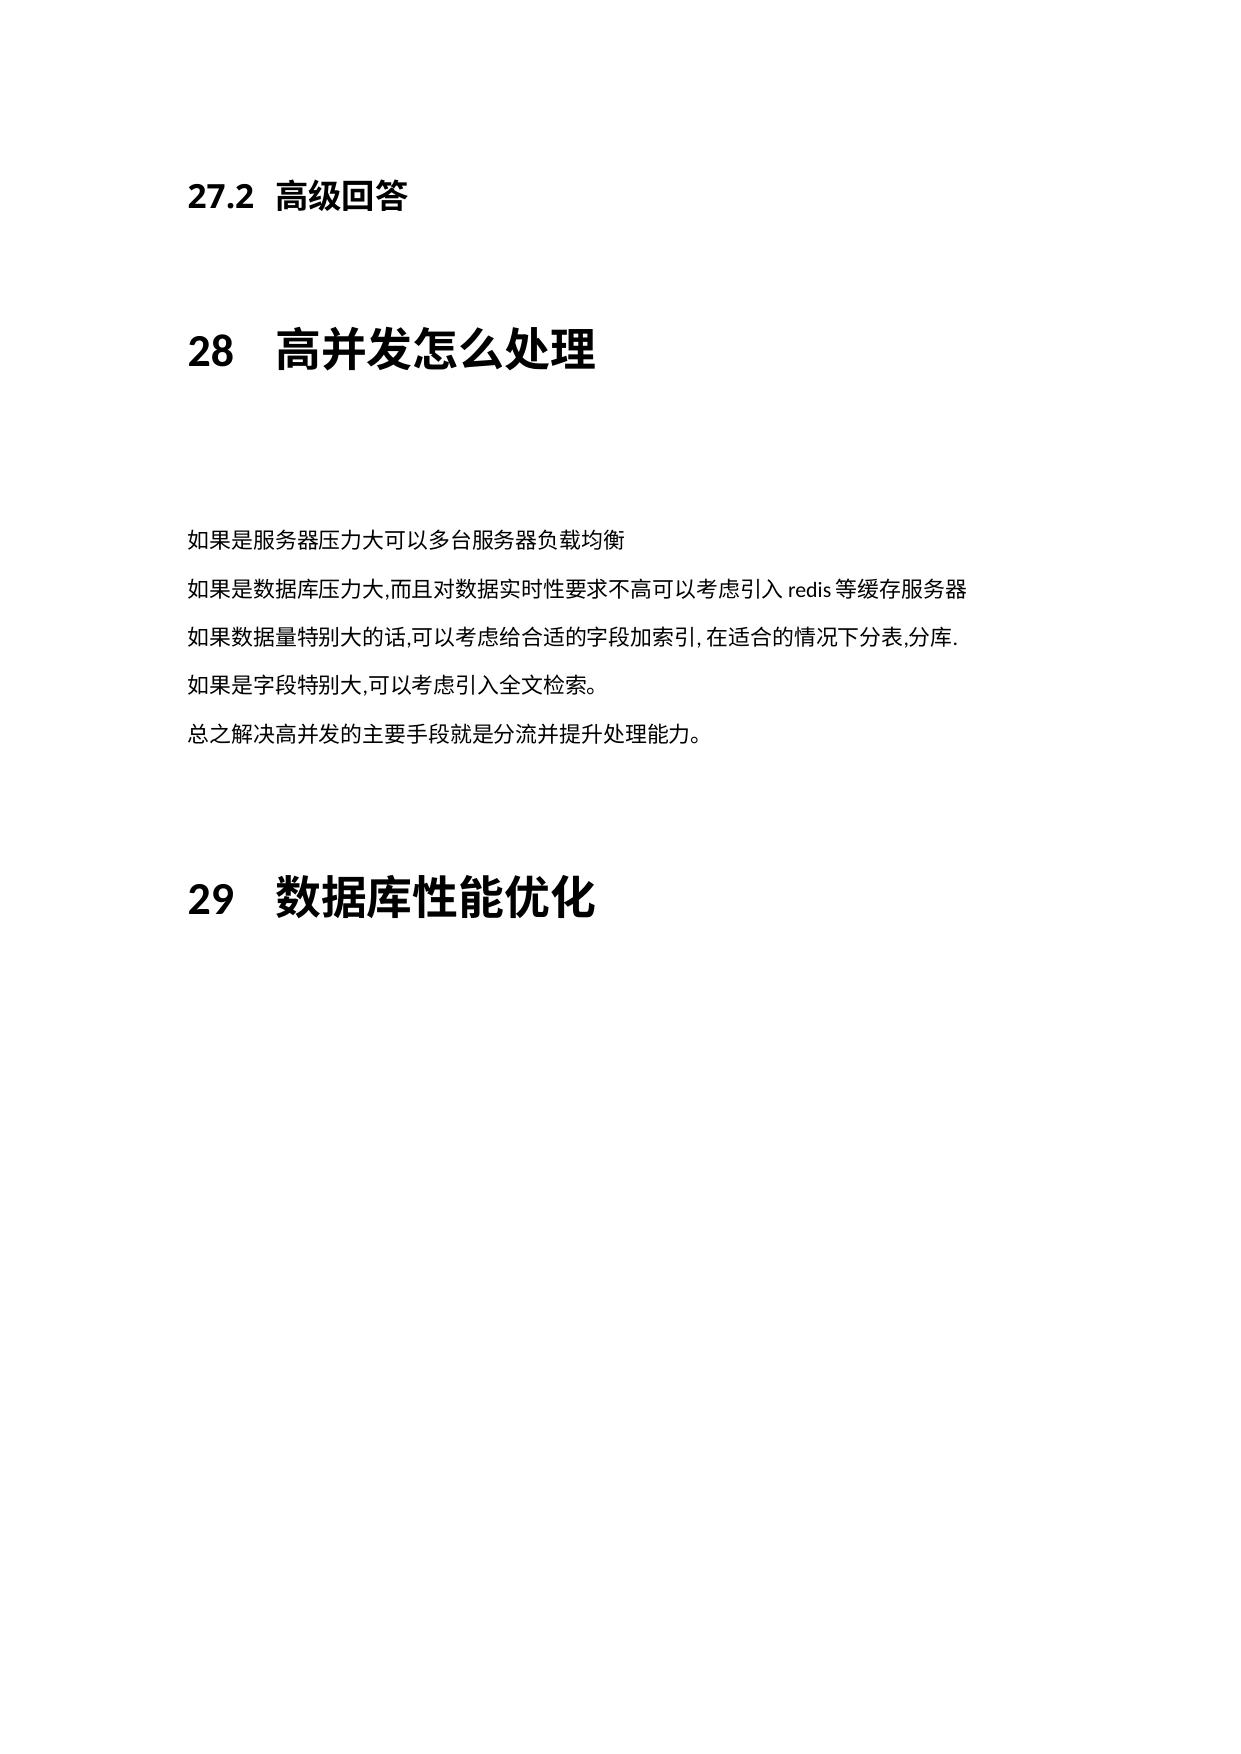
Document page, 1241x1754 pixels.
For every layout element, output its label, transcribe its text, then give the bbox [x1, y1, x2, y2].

subtitle 高级回答 [187, 162, 1053, 227]
text 总之解决高并发的主要手段就是分流并提升处理能力。 [187, 716, 1053, 749]
subtitle 高并发怎么处理 [187, 298, 1053, 395]
text 如果是字段特别大,可以考虑引入全文检索。 [187, 668, 1053, 701]
text 如果是数据库压力大,而且对数据实时性要求不高可以考虑引入redis等缓存服务器 [187, 571, 1053, 604]
text 如果是服务器压力大可以多台服务器负载均衡 [187, 523, 1053, 556]
subtitle 数据库性能优化 [187, 846, 1053, 943]
text 如果数据量特别大的话,可以考虑给合适的字段加索引, 在适合的情况下分表,分库. [187, 620, 1053, 652]
